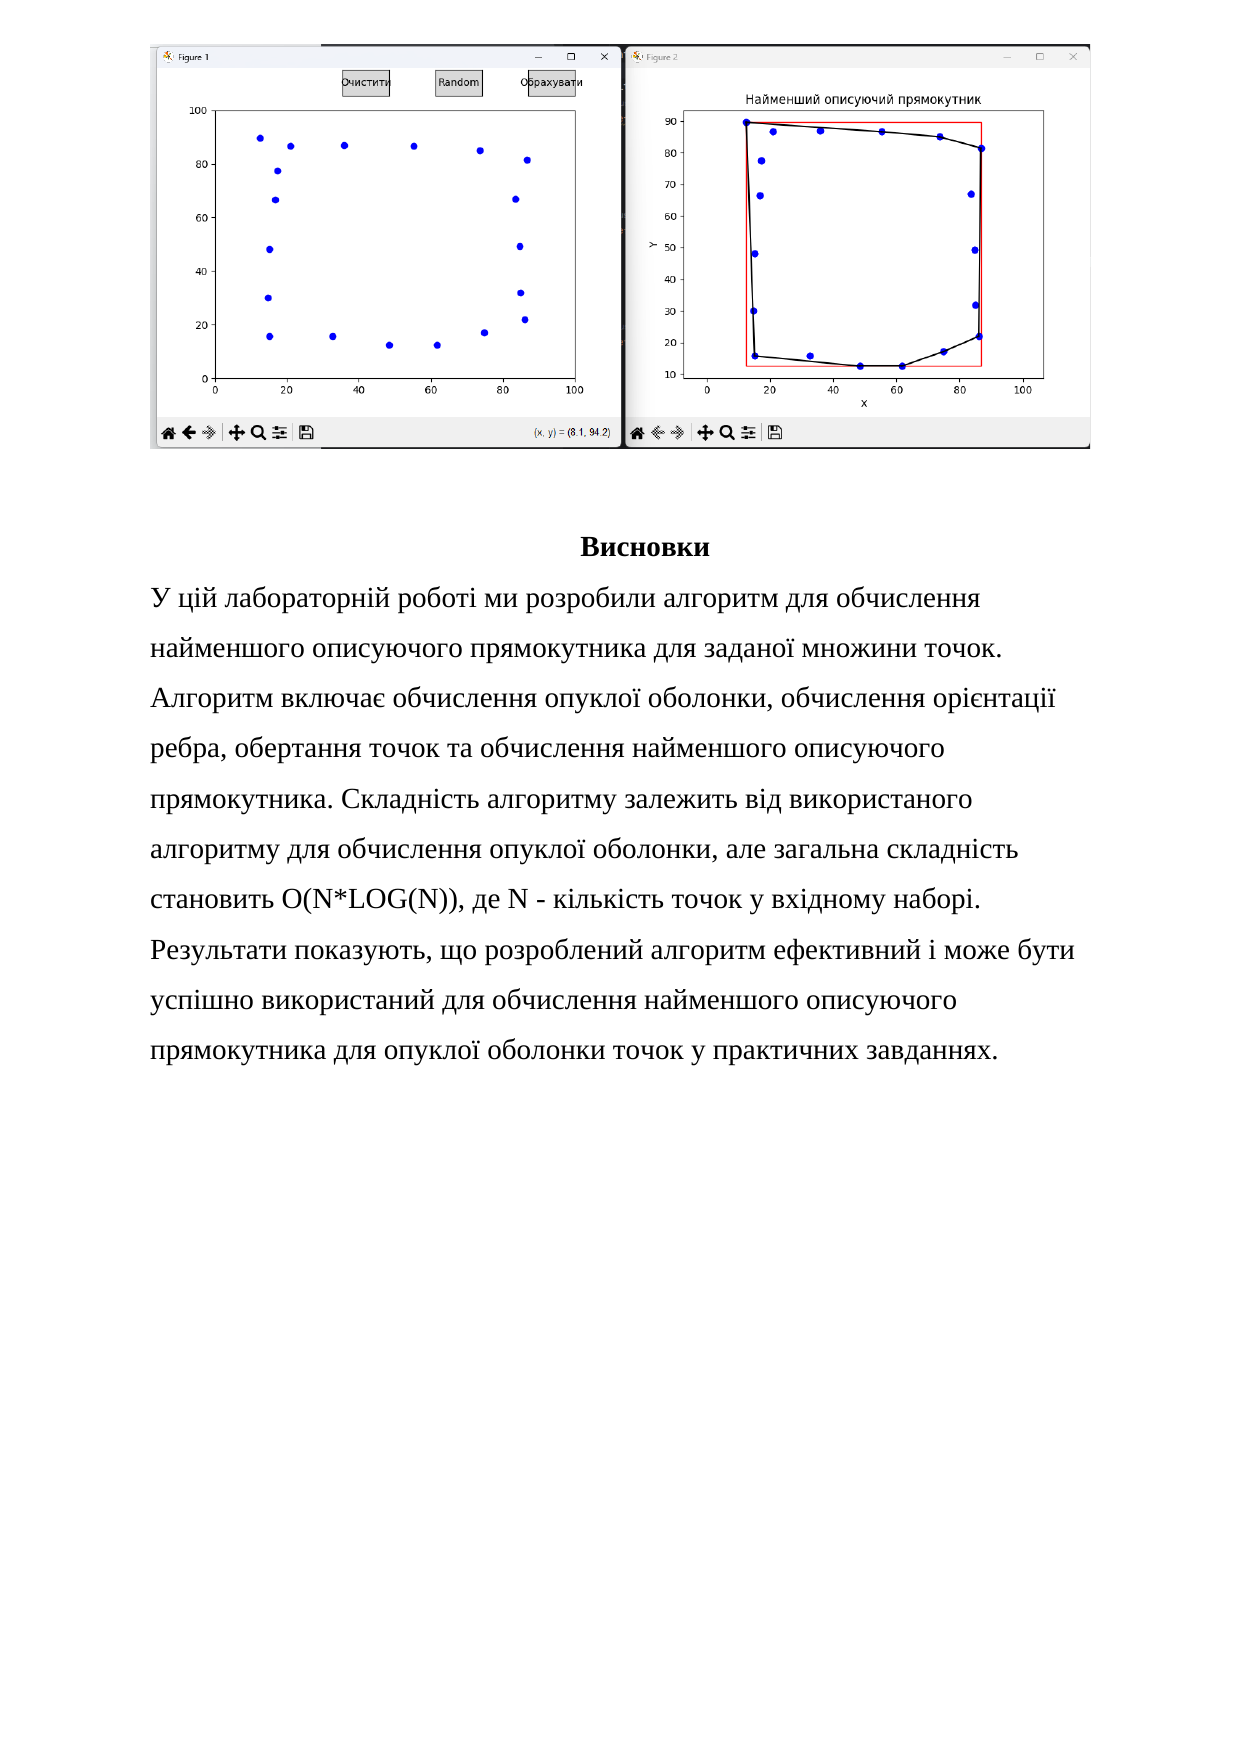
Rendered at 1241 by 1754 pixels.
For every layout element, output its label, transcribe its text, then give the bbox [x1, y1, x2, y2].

text Висновки [150, 529, 1090, 563]
text У цій лабораторній роботі ми розробили алгоритм для обчислення найменшого описуючого прямокутника для заданої множини точок. Алгоритм включає обчислення опуклої оболонки, обчислення орієнтації ребра, обертання точок та обчислення найменшого описуючого прямокутника. Складність алгоритму залежить від використаного алгоритму для обчислення опуклої оболонки, але загальна складність становить O(N*LOG(N)), де N - кількість точок у вхідному наборі. Результати показують, що розроблений алгоритм ефективний і може бути успішно використаний для обчислення найменшого описуючого прямокутника для опуклої оболонки точок у практичних завданнях. [150, 580, 1090, 1066]
picture [150, 44, 1091, 449]
